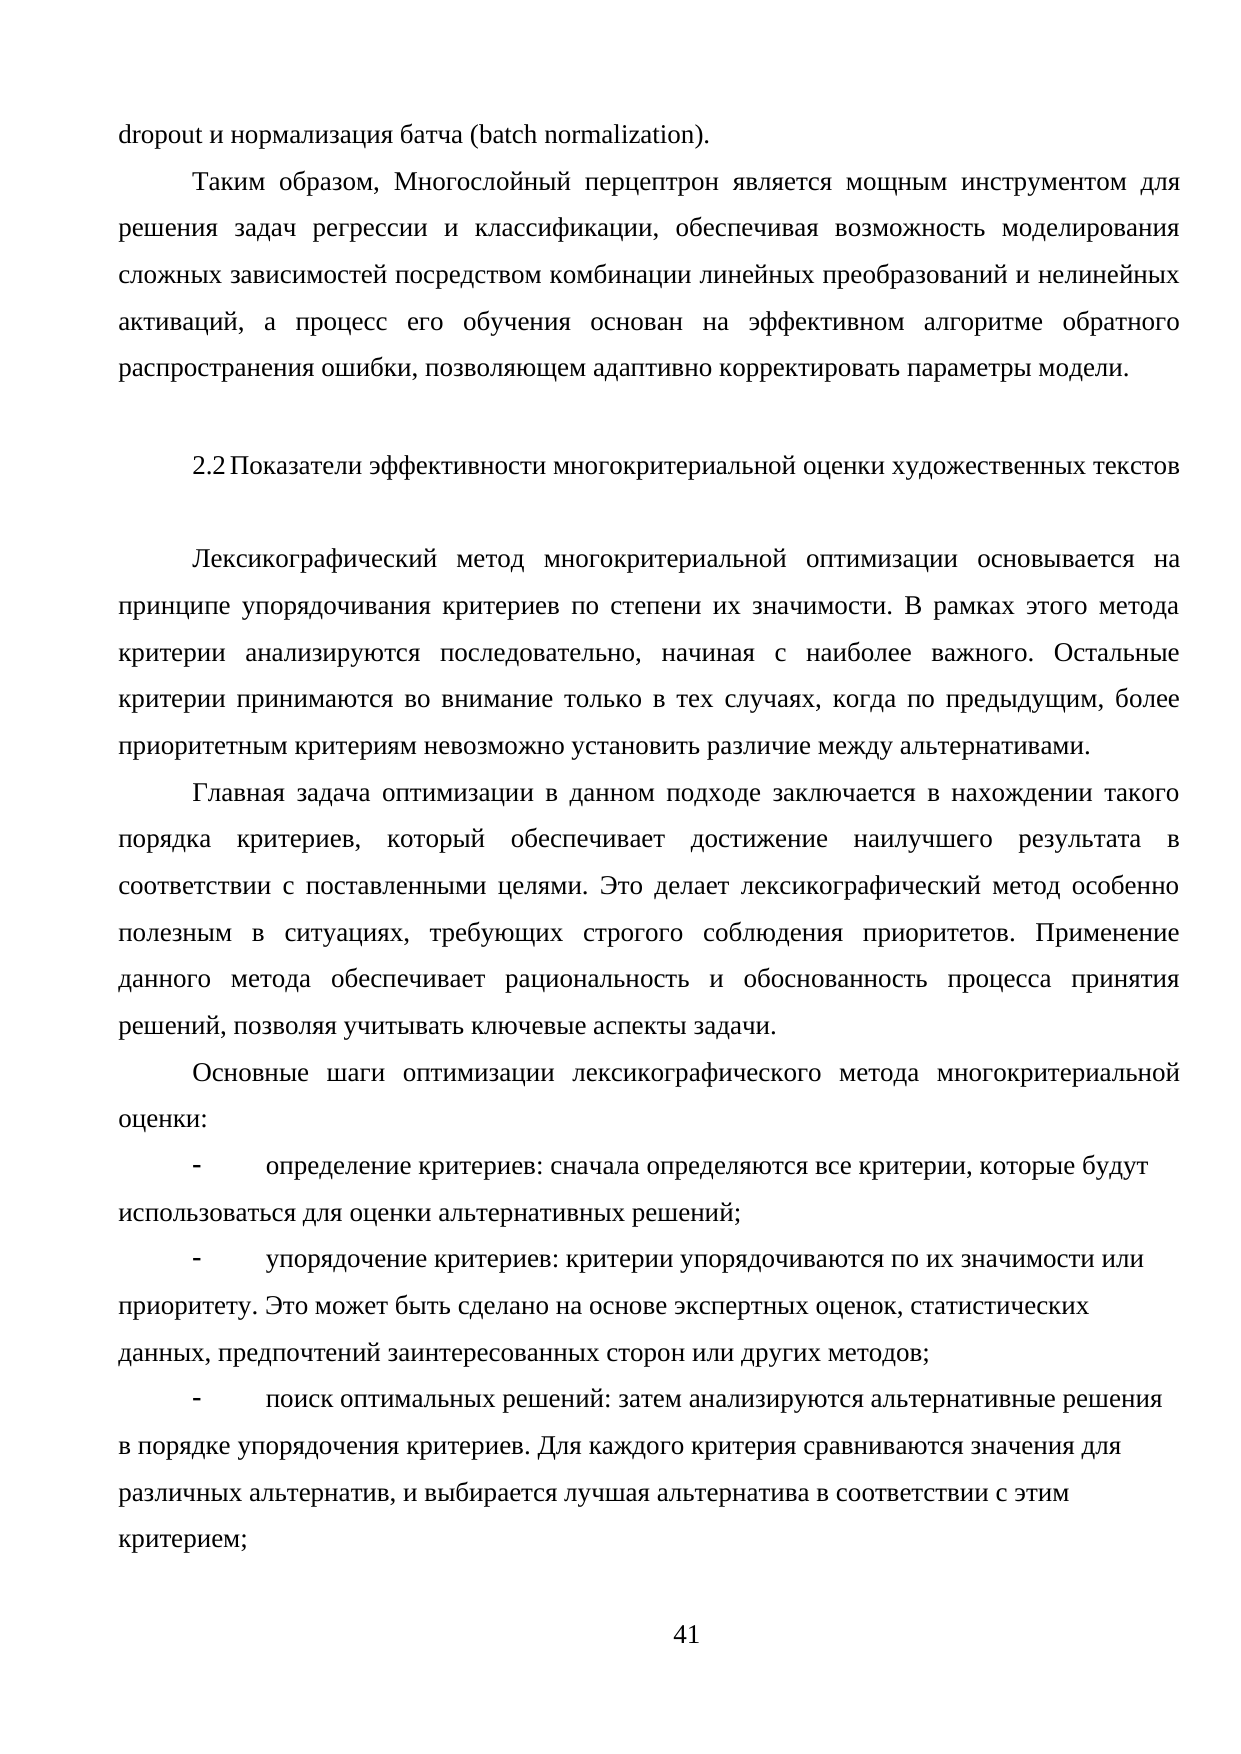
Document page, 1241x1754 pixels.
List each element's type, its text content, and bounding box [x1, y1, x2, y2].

text Главная задача оптимизации в данном подходе заключается в нахождении такого порядка критериев, который обеспечивает достижение наилучшего результата в соответствии с поставленными целями. Это делает лексикографический метод особенно полезным в ситуациях, требующих строгого соблюдения приоритетов. Применение данного метода обеспечивает рациональность и обоснованность процесса принятия решений, позволяя учитывать ключевые аспекты задачи. [118, 776, 1181, 1040]
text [118, 118, 1181, 149]
text Лексикографический метод многокритериальной оптимизации основывается на принципе упорядочивания критериев по степени их значимости. В рамках этого метода критерии анализируются последовательно, начиная с наиболее важного. Остальные критерии принимаются во внимание только в тех случаях, когда по предыдущим, более приоритетным критериям невозможно установить различие между альтернативами. [118, 542, 1181, 760]
list поиск оптимальных решений: затем анализируются альтернативные решения в порядке упорядочения критериев. Для каждого критерия сравниваются значения для различных альтернатив, и выбирается лучшая альтернатива в соответствии с этим критерием; [118, 1382, 1181, 1554]
text Таким образом, Многослойный перцептрон является мощным инструментом для решения задач регрессии и классификации, обеспечивая возможность моделирования сложных зависимостей посредством комбинации линейных преобразований и нелинейных активаций, а процесс его обучения основан на эффективном алгоритме обратного распространения ошибки, позволяющем адаптивно корректировать параметры модели. [118, 165, 1181, 383]
text Основные шаги оптимизации лексикографического метода многокритериальной оценки: [118, 1056, 1181, 1133]
list упорядочение критериев: критерии упорядочиваются по их значимости или приоритету. Это может быть сделано на основе экспертных оценок, статистических данных, предпочтений заинтересованных сторон или других методов; [118, 1242, 1181, 1367]
list определение критериев: сначала определяются все критерии, которые будут использоваться для оценки альтернативных решений; [118, 1149, 1181, 1227]
subtitle Показатели эффективности многокритериальной оценки художественных текстов [192, 449, 1181, 480]
